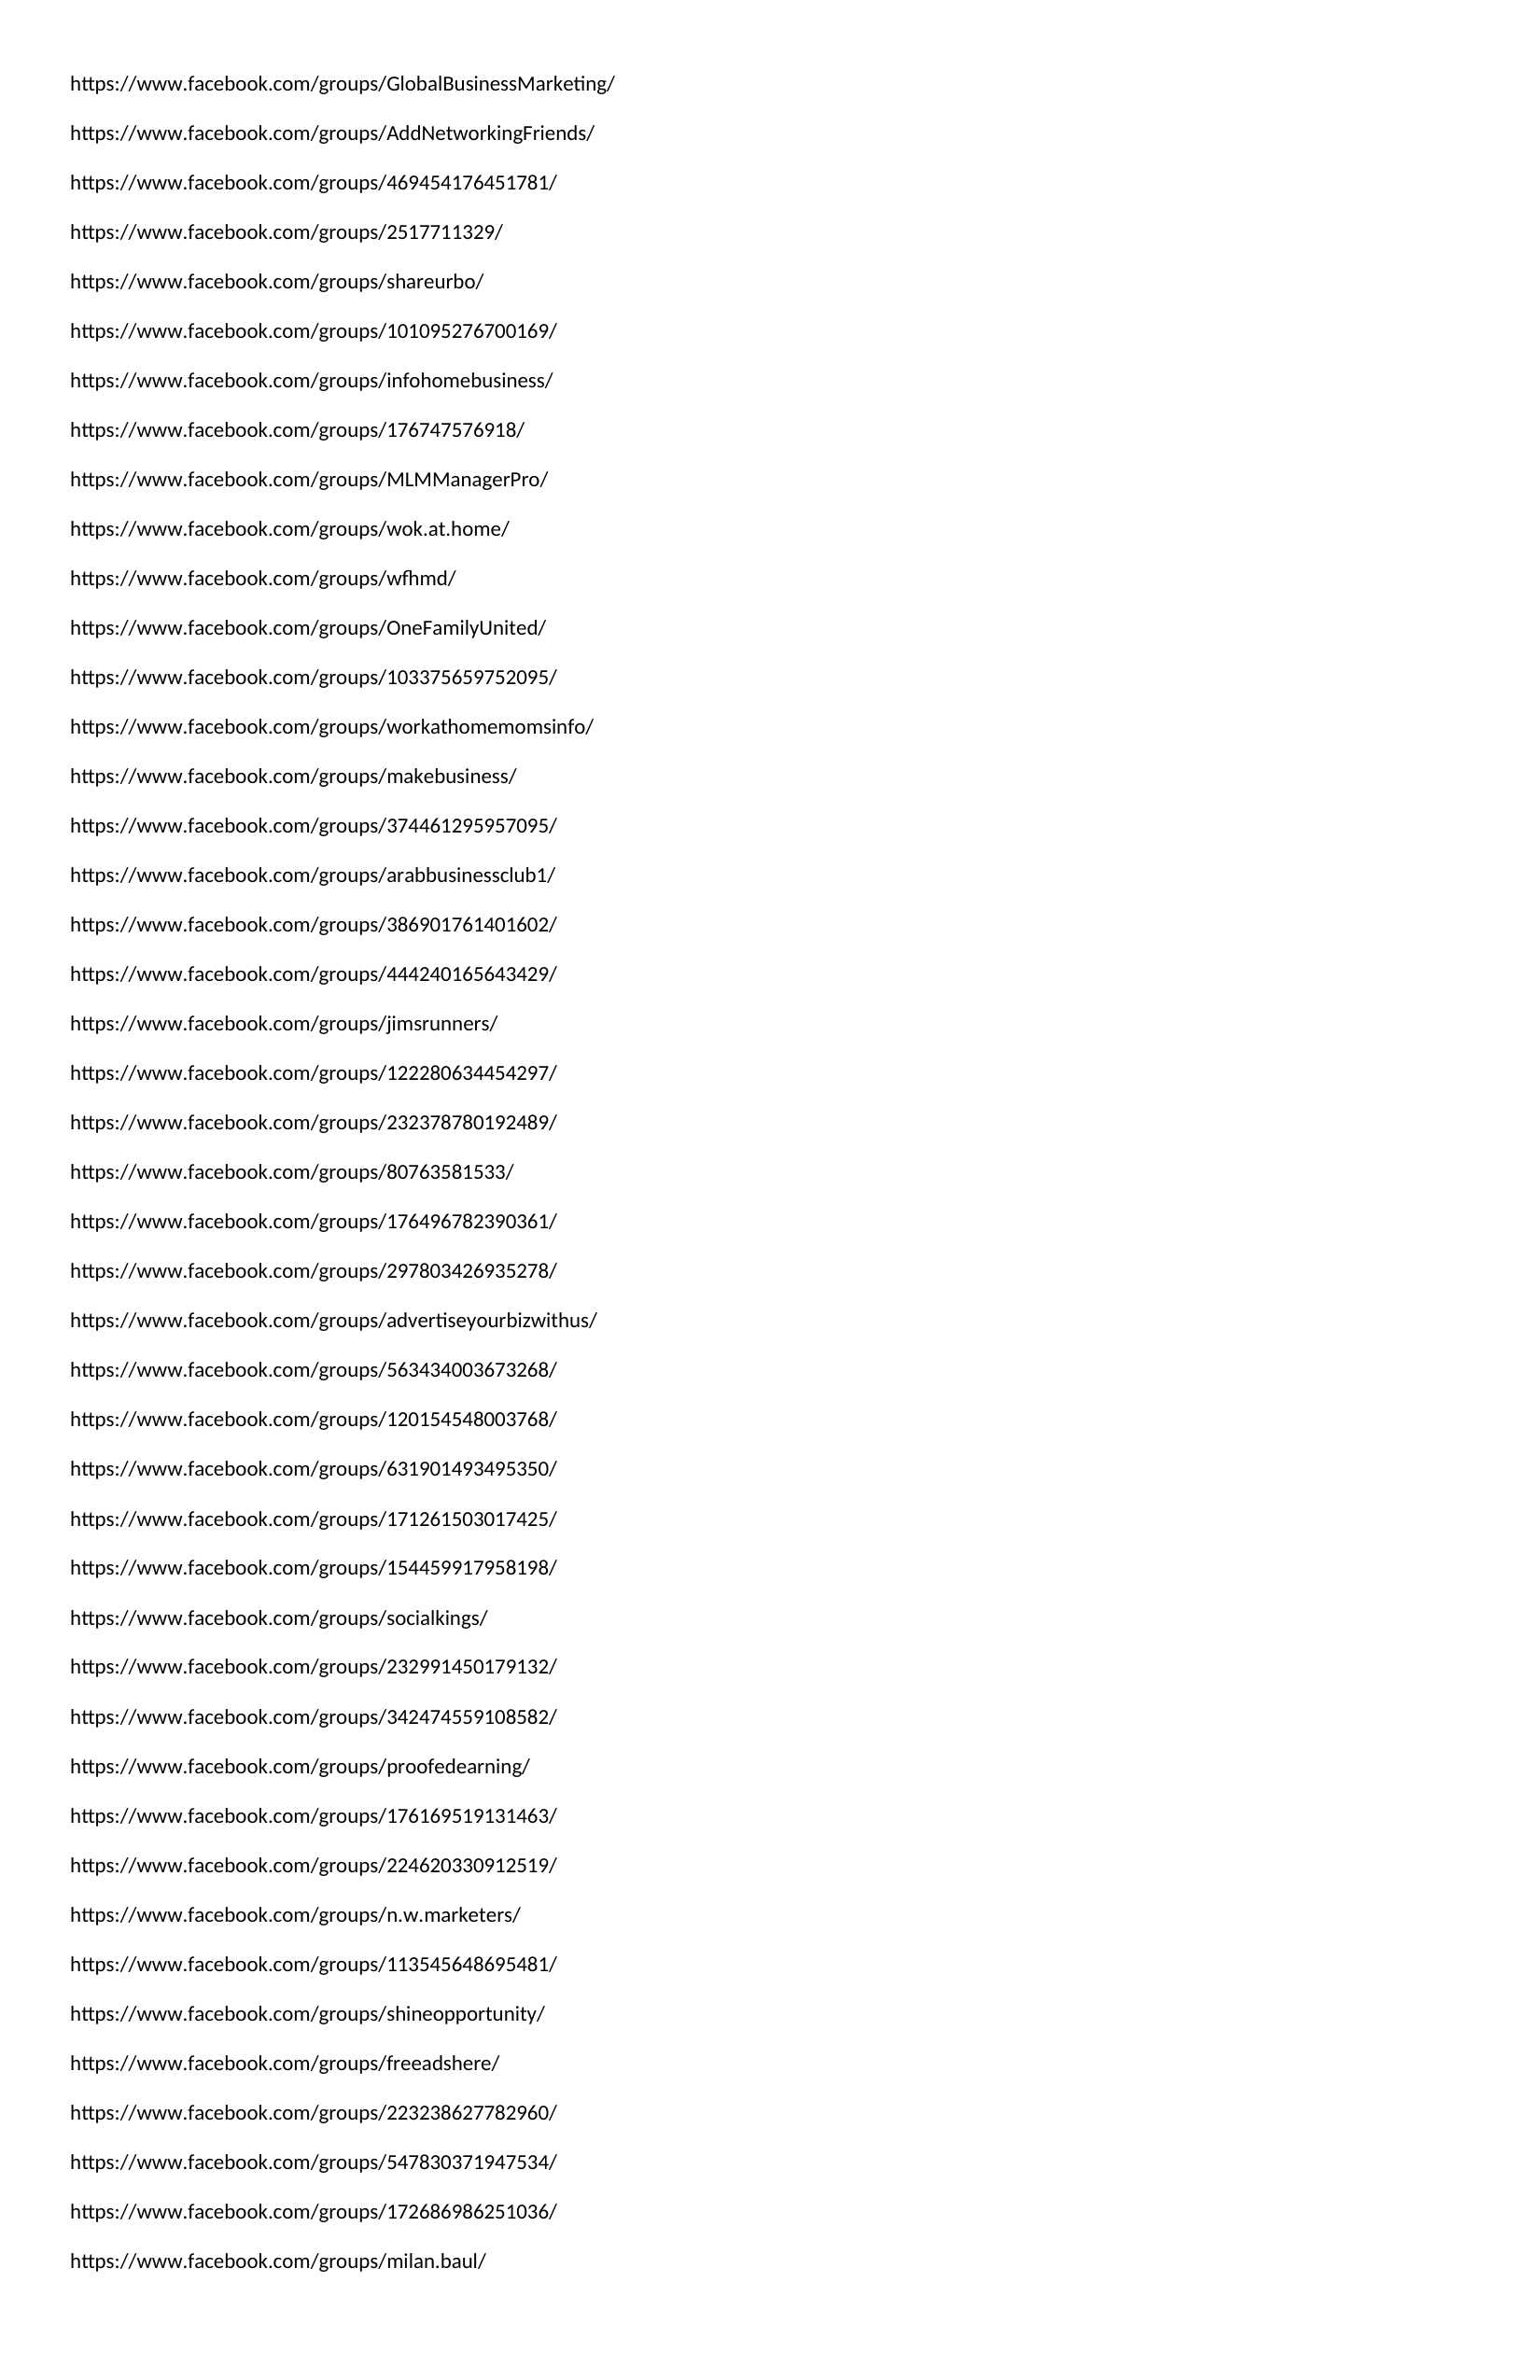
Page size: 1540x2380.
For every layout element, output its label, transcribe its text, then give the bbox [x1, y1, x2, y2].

text https://www.facebook.com/groups/makebusiness/ [70, 763, 1470, 789]
text https://www.facebook.com/groups/socialkings/ [70, 1604, 1470, 1631]
text https://www.facebook.com/groups/297803426935278/ [70, 1257, 1470, 1284]
text https://www.facebook.com/groups/547830371947534/ [70, 2149, 1470, 2175]
text https://www.facebook.com/groups/444240165643429/ [70, 960, 1470, 987]
text https://www.facebook.com/groups/GlobalBusinessMarketing/ [70, 70, 1470, 96]
text https://www.facebook.com/groups/386901761401602/ [70, 911, 1470, 937]
text https://www.facebook.com/groups/wok.at.home/ [70, 515, 1470, 541]
text https://www.facebook.com/groups/176169519131463/ [70, 1802, 1470, 1828]
text https://www.facebook.com/groups/infohomebusiness/ [70, 367, 1470, 393]
text https://www.facebook.com/groups/223238627782960/ [70, 2099, 1470, 2125]
text https://www.facebook.com/groups/176747576918/ [70, 416, 1470, 442]
text https://www.facebook.com/groups/OneFamilyUnited/ [70, 614, 1470, 640]
text https://www.facebook.com/groups/232378780192489/ [70, 1109, 1470, 1135]
text https://www.facebook.com/groups/2517711329/ [70, 218, 1470, 245]
text https://www.facebook.com/groups/milan.baul/ [70, 2247, 1470, 2274]
text https://www.facebook.com/groups/advertiseyourbizwithus/ [70, 1308, 1470, 1333]
text https://www.facebook.com/groups/wfhmd/ [70, 565, 1470, 591]
text https://www.facebook.com/groups/469454176451781/ [70, 169, 1470, 195]
text https://www.facebook.com/groups/122280634454297/ [70, 1059, 1470, 1085]
text https://www.facebook.com/groups/shareurbo/ [70, 268, 1470, 294]
text https://www.facebook.com/groups/342474559108582/ [70, 1703, 1470, 1729]
text https://www.facebook.com/groups/arabbusinessclub1/ [70, 861, 1470, 888]
text https://www.facebook.com/groups/103375659752095/ [70, 664, 1470, 690]
text https://www.facebook.com/groups/workathomemomsinfo/ [70, 713, 1470, 739]
text https://www.facebook.com/groups/101095276700169/ [70, 317, 1470, 343]
text https://www.facebook.com/groups/120154548003768/ [70, 1407, 1470, 1432]
text https://www.facebook.com/groups/jimsrunners/ [70, 1010, 1470, 1036]
text https://www.facebook.com/groups/232991450179132/ [70, 1654, 1470, 1680]
text https://www.facebook.com/groups/224620330912519/ [70, 1852, 1470, 1878]
text https://www.facebook.com/groups/n.w.marketers/ [70, 1901, 1470, 1927]
text https://www.facebook.com/groups/172686986251036/ [70, 2198, 1470, 2224]
text https://www.facebook.com/groups/80763581533/ [70, 1158, 1470, 1184]
text https://www.facebook.com/groups/154459917958198/ [70, 1555, 1470, 1581]
text https://www.facebook.com/groups/631901493495350/ [70, 1455, 1470, 1482]
text https://www.facebook.com/groups/171261503017425/ [70, 1505, 1470, 1532]
text https://www.facebook.com/groups/freeadshere/ [70, 2050, 1470, 2076]
text https://www.facebook.com/groups/AddNetworkingFriends/ [70, 119, 1470, 146]
text https://www.facebook.com/groups/113545648695481/ [70, 1951, 1470, 1977]
text https://www.facebook.com/groups/shineopportunity/ [70, 2000, 1470, 2026]
text https://www.facebook.com/groups/proofedearning/ [70, 1753, 1470, 1779]
text https://www.facebook.com/groups/176496782390361/ [70, 1208, 1470, 1234]
text https://www.facebook.com/groups/563434003673268/ [70, 1356, 1470, 1383]
text https://www.facebook.com/groups/374461295957095/ [70, 812, 1470, 838]
text https://www.facebook.com/groups/MLMManagerPro/ [70, 466, 1470, 492]
